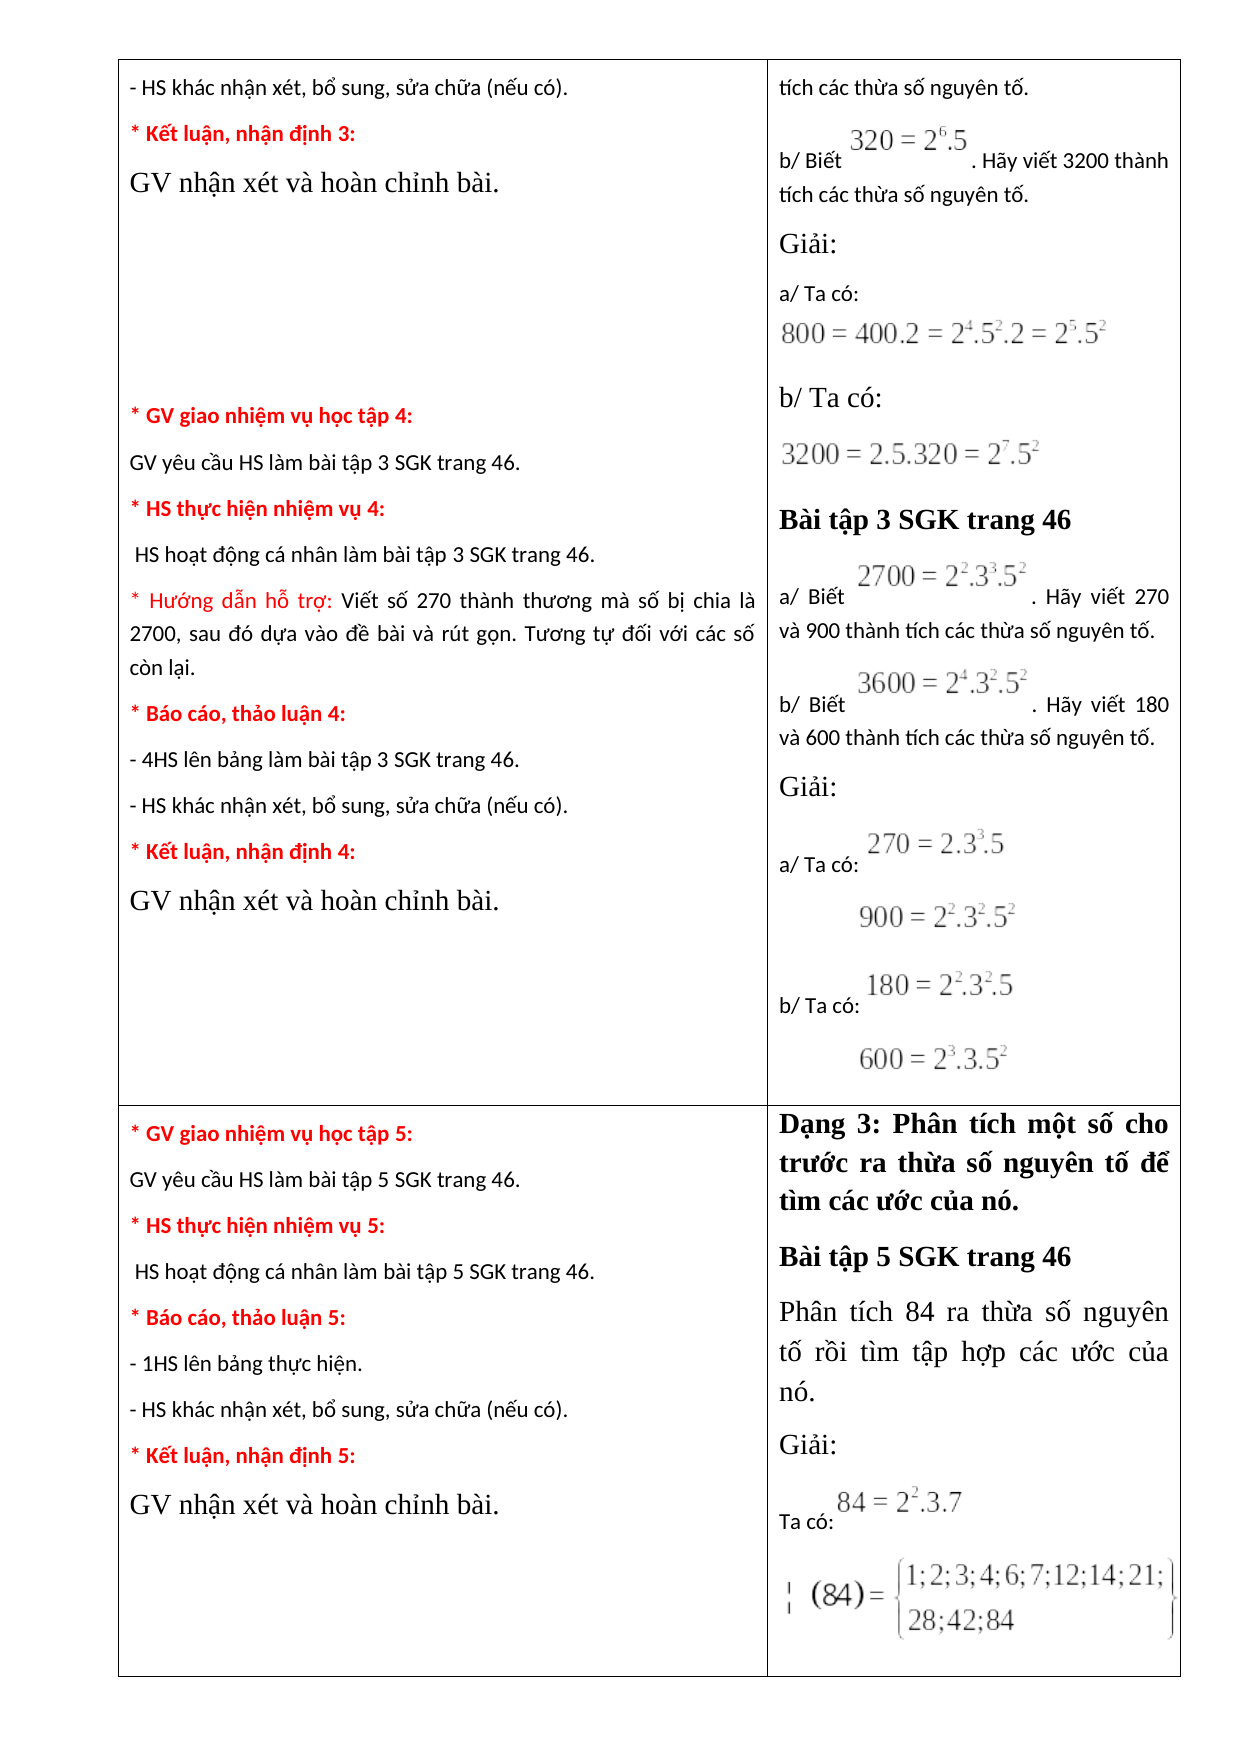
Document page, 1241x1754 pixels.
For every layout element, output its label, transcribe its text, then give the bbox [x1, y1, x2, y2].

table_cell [119, 60, 767, 1105]
table_cell * GV giao nhiệm vụ học tập 5: GV yêu cầu HS làm bài tập 5 SGK trang 46. * HS thực hiện nhiệm vụ 5: HS hoạt động cá nhân làm bài tập 5 SGK trang 46. * Báo cáo, thảo luận 5: - 1HS lên bảng thực hiện. - HS khác nhận xét, bổ sung, sửa chữa (nếu có). * Kết luận, nhận định 5: GV nhận xét và hoàn chỉnh bài. [119, 1106, 767, 1676]
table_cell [768, 60, 1180, 1105]
table_cell Dạng 3: Phân tích một số cho trước ra thừa số nguyên tố để tìm các ước của nó. Bài tập 5 SGK trang 46 Phân tích 84 ra thừa số nguyên tố rồi tìm tập hợp các ước của nó. Giải: Ta có: [768, 1106, 1180, 1676]
